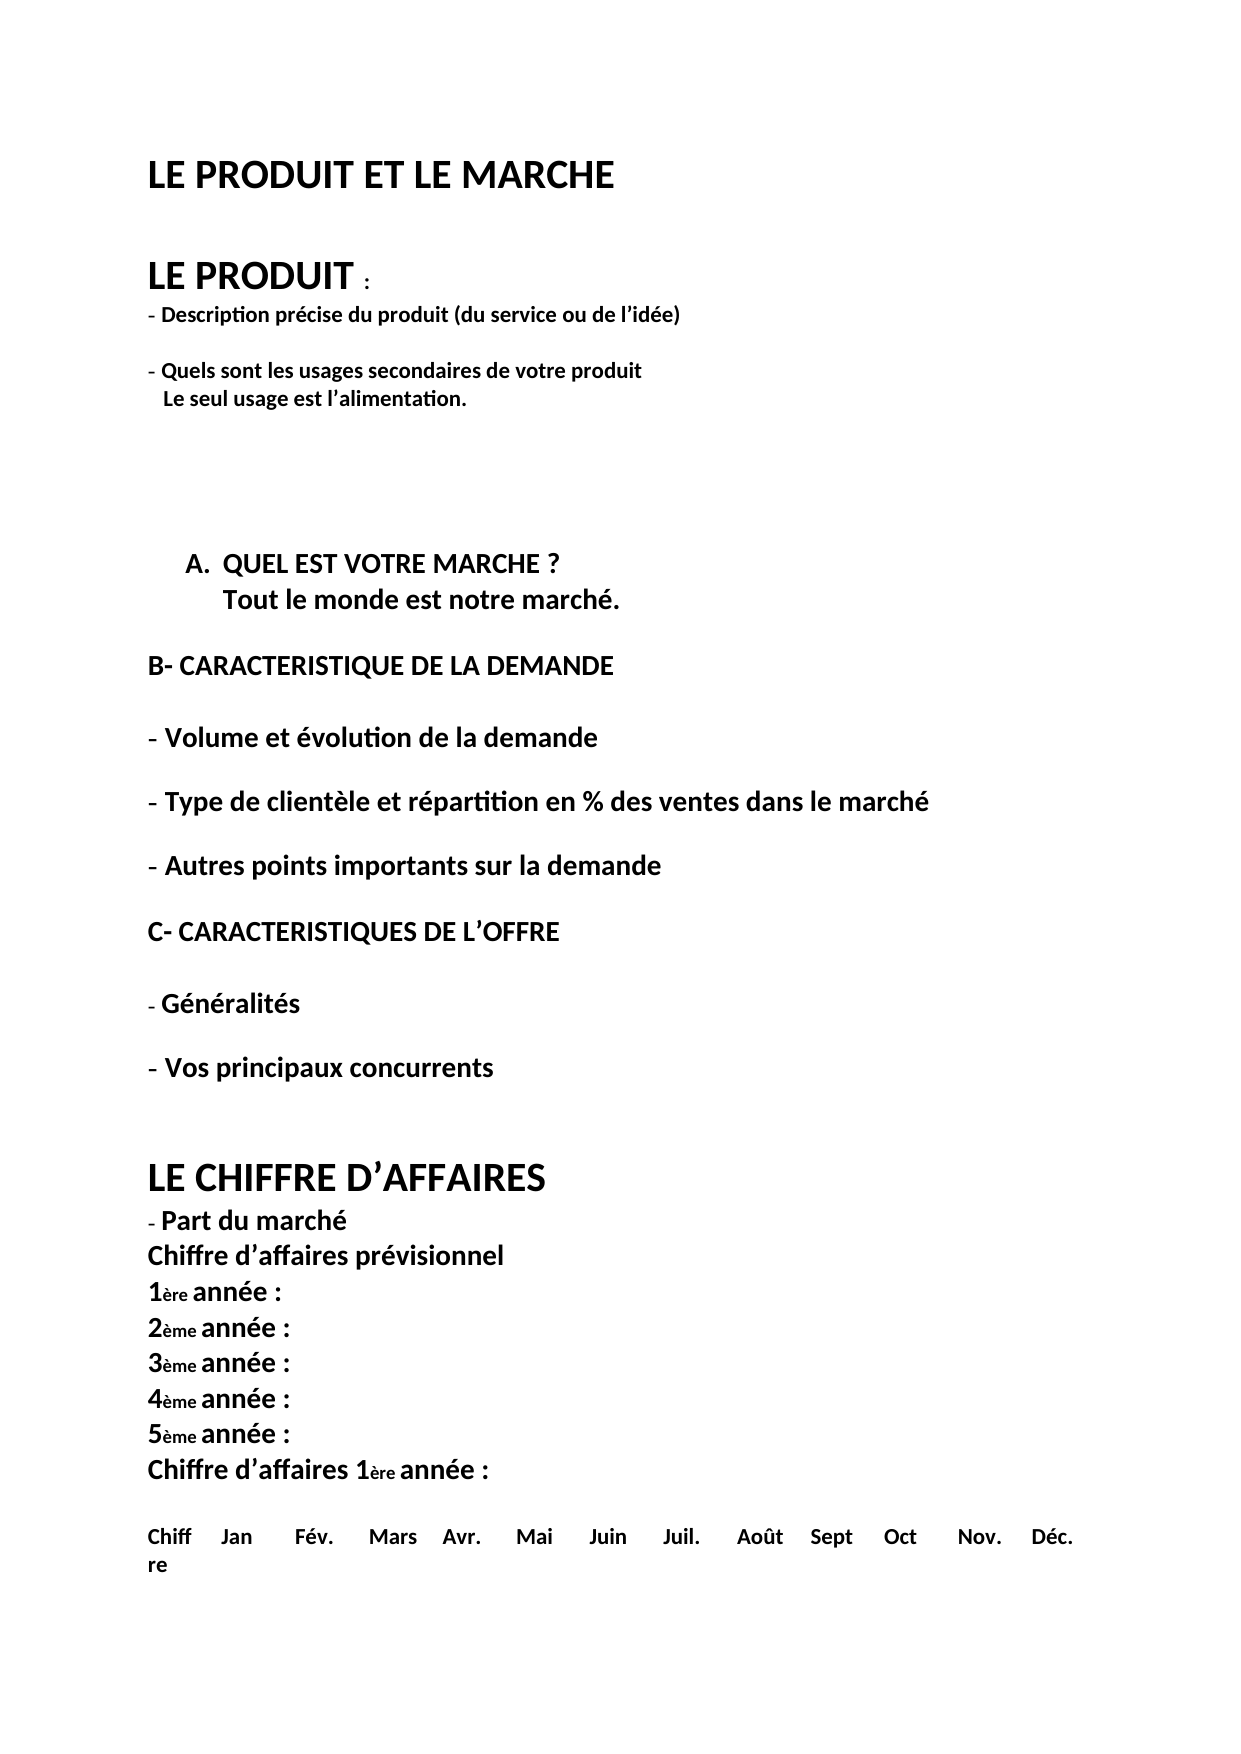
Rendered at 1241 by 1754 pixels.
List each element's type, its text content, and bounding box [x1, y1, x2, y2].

text 5ème année : [148, 1416, 1093, 1451]
text - Autres points importants sur la demande [148, 847, 1093, 883]
text - Quels sont les usages secondaires de votre produit [148, 356, 1093, 384]
text - Volume et évolution de la demande [148, 719, 1093, 754]
text - Description précise du produit (du service ou de l’idée) [148, 300, 1093, 328]
table_header Chiffre d’affaires [136, 1523, 210, 1578]
text - Part du marché [148, 1202, 1093, 1237]
table_header Sept [799, 1523, 873, 1578]
table_header Fév. [284, 1523, 357, 1578]
text Chiffre d’affaires prévisionnel [148, 1237, 1093, 1273]
text 3ème année : [148, 1344, 1093, 1380]
table_header Mai [505, 1523, 578, 1578]
text LE PRODUIT : [148, 249, 1093, 300]
table_header Mars [357, 1523, 431, 1578]
text B- CARACTERISTIQUE DE LA DEMANDE [148, 647, 1093, 683]
text - Vos principaux concurrents [148, 1049, 1093, 1085]
table_header Juin [578, 1523, 652, 1578]
table_header Jan [210, 1523, 283, 1578]
list QUEL EST VOTRE MARCHE ? [185, 546, 1093, 581]
text - Généralités [148, 985, 1093, 1020]
table_header Oct [873, 1523, 946, 1578]
table_header Nov. [946, 1523, 1020, 1578]
text Chiffre d’affaires 1ère année : [148, 1451, 1093, 1487]
text - Type de clientèle et répartition en % des ventes dans le marché [148, 783, 1093, 819]
text LE CHIFFRE D’AFFAIRES [148, 1151, 1093, 1202]
text Le seul usage est l’alimentation. [148, 384, 1093, 412]
table_header Déc. [1020, 1523, 1094, 1578]
table_header Août [726, 1523, 799, 1578]
table_header Avr. [431, 1523, 504, 1578]
text 4ème année : [148, 1380, 1093, 1416]
text LE PRODUIT ET LE MARCHE [148, 148, 1093, 198]
table_header Juil. [652, 1523, 726, 1578]
text C- CARACTERISTIQUES DE L’OFFRE [148, 913, 1093, 949]
text 2ème année : [148, 1309, 1093, 1344]
text Tout le monde est notre marché. [223, 581, 1093, 617]
text 1ère année : [148, 1273, 1093, 1309]
